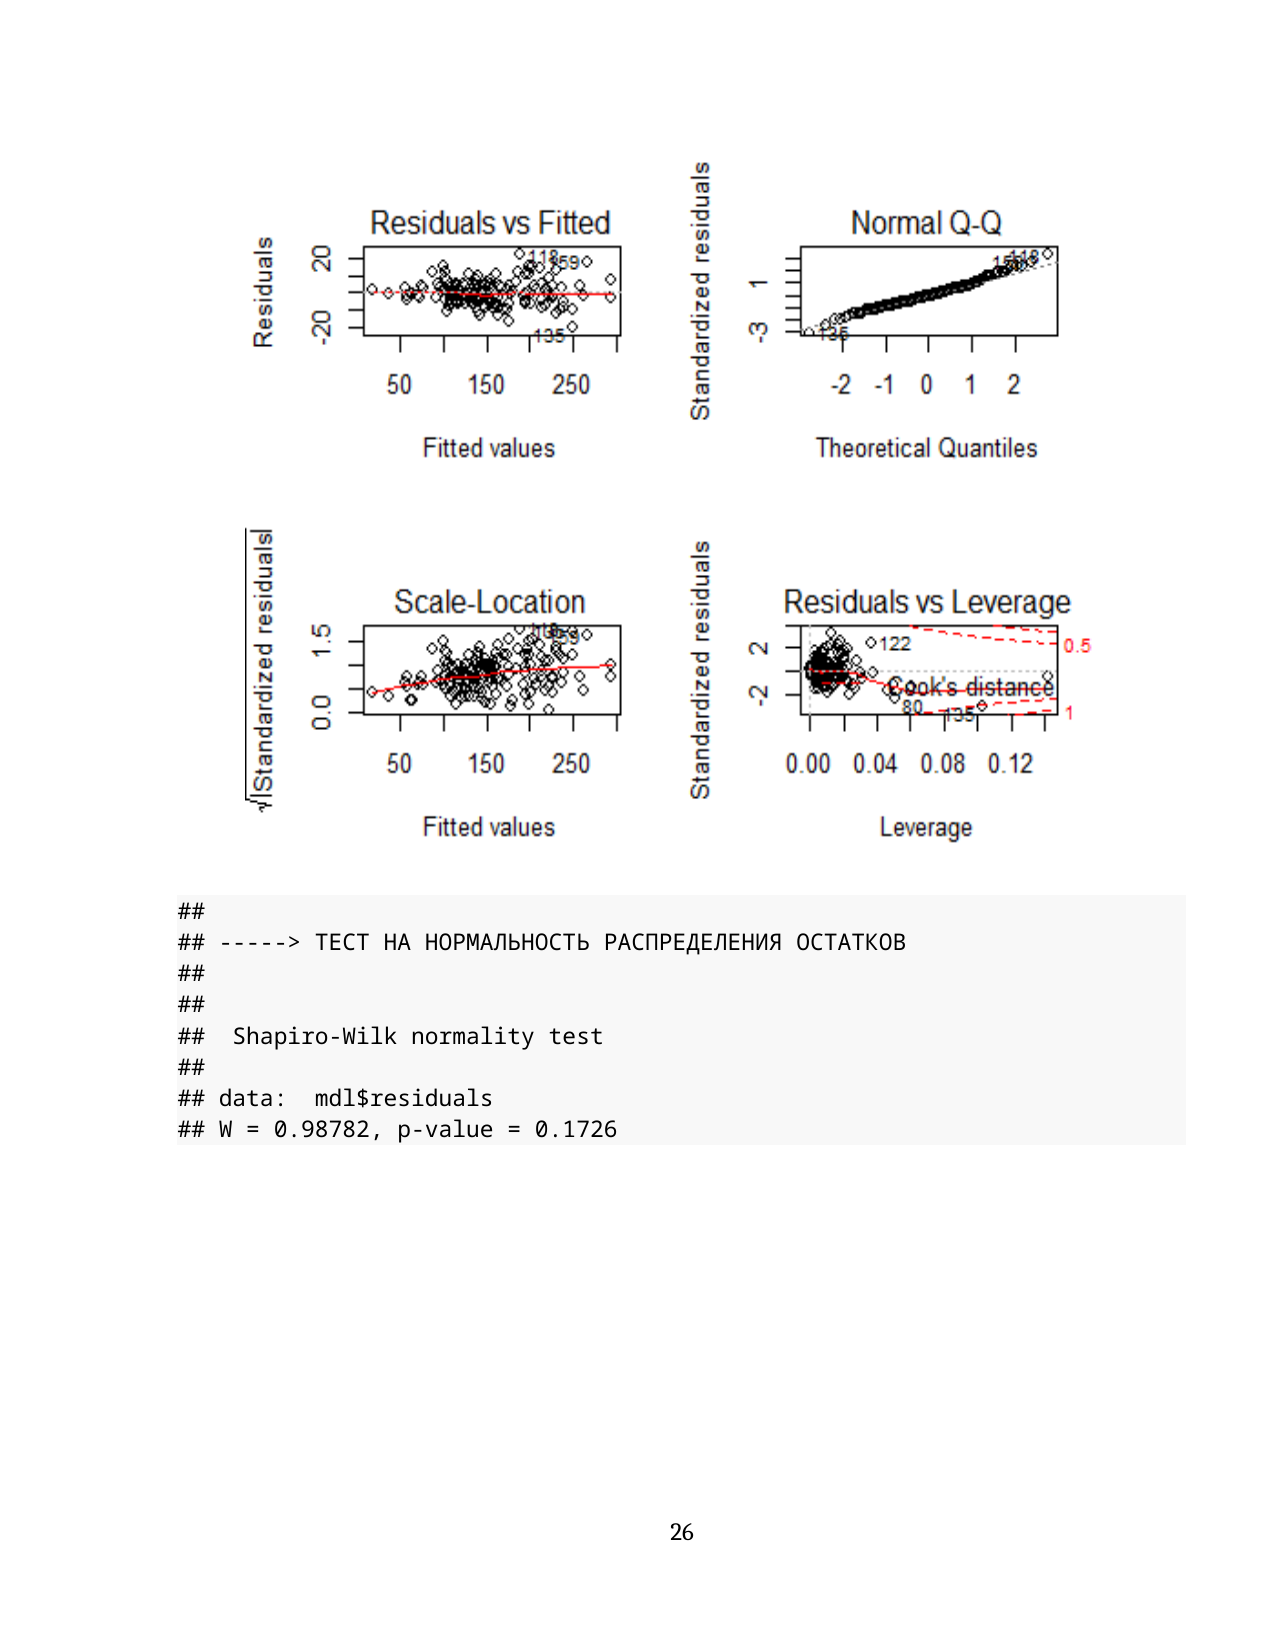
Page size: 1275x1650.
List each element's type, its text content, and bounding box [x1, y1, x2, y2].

picture [245, 118, 1119, 876]
text ## ## -----> ТЕСТ НА НОРМАЛЬНОСТЬ РАСПРЕДЕЛЕНИЯ ОСТАТКОВ ## ## ## Shapiro-Wilk normality test ## ## data: mdl$residuals ## W = 0.98782, p-value = 0.1726 [177, 895, 1186, 1145]
